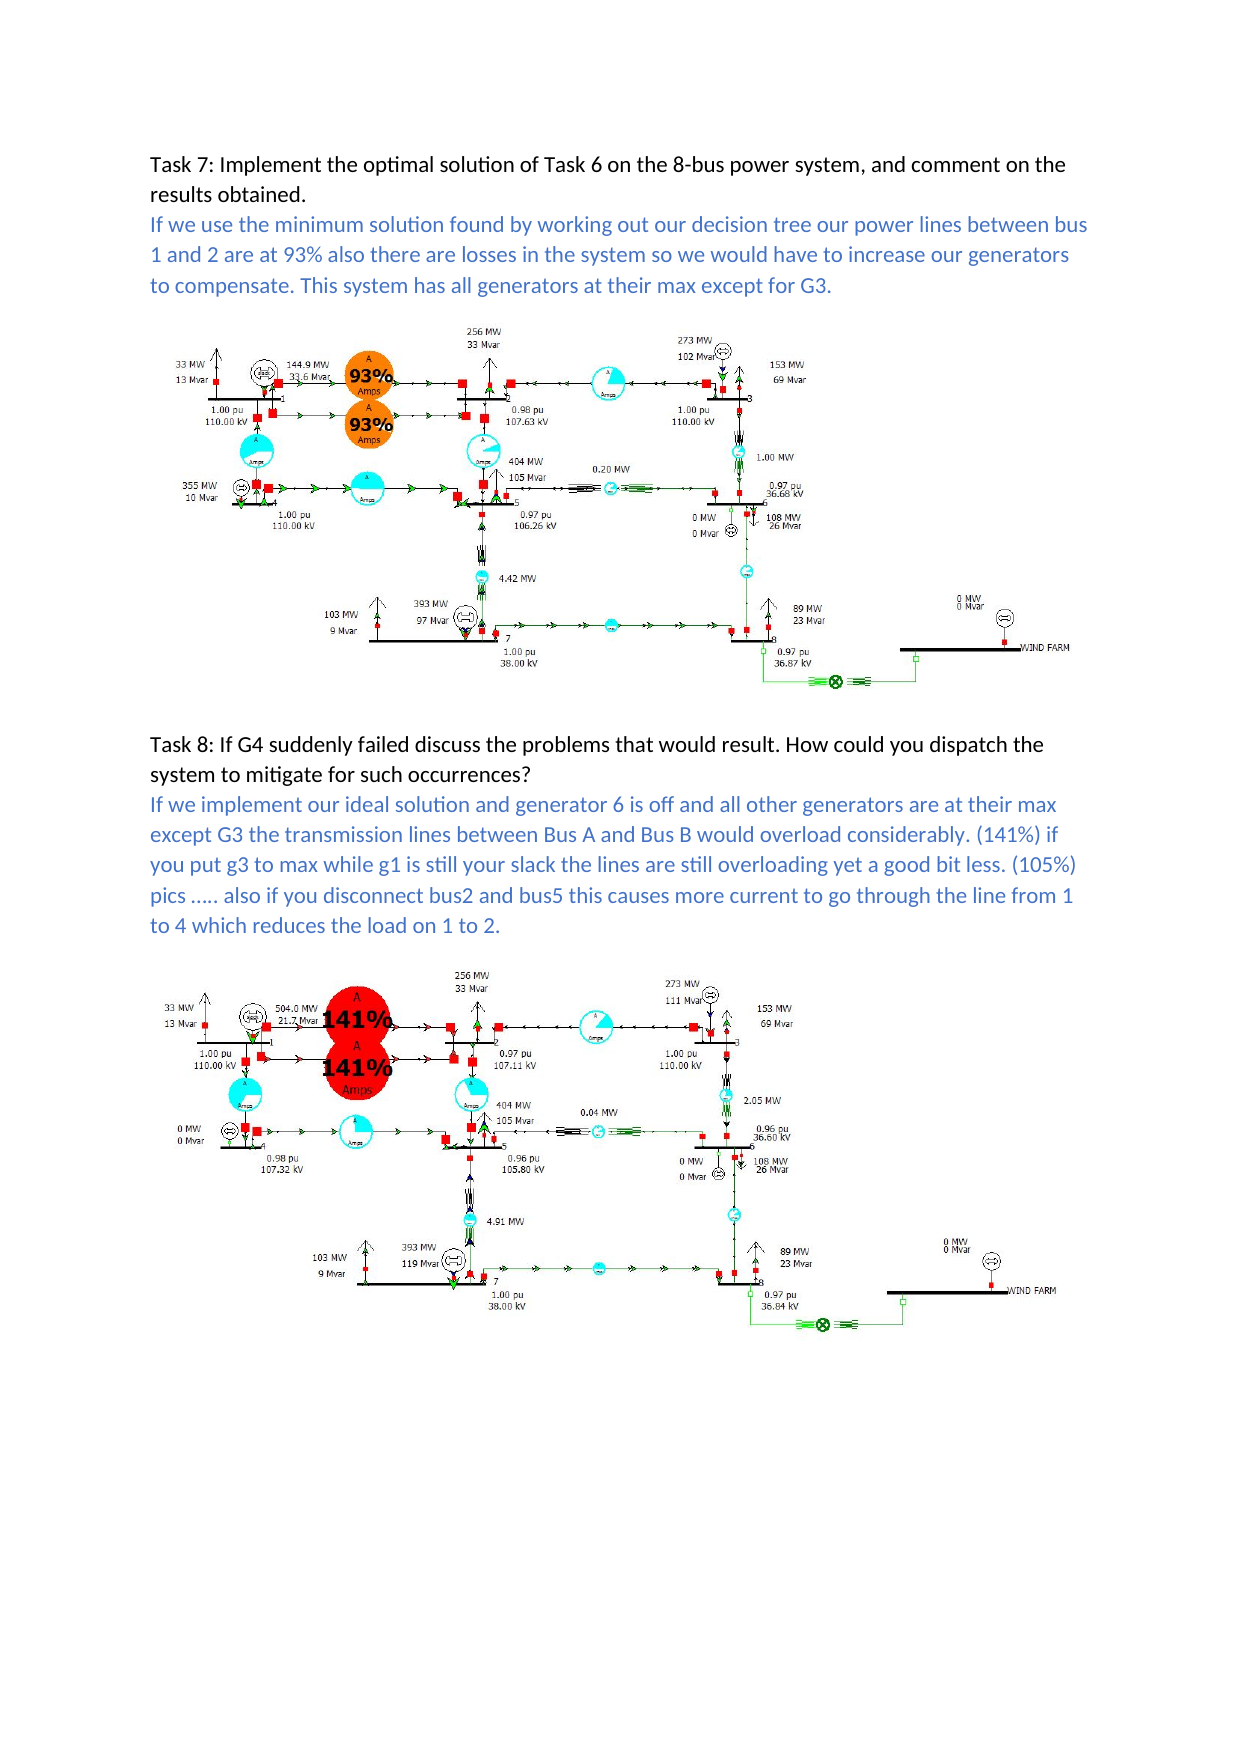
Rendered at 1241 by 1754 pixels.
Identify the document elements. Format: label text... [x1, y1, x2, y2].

text Task 8: If G4 suddenly failed discuss the problems that would result. How could you dispatch the system to mitigate for such occurrences? If we implement our ideal solution and generator 6 is off and all other generators are at their max except G3 the transmission lines between Bus A and Bus B would overload considerably. (141%) if you put g3 to max while g1 is still your slack the lines are still overloading yet a good bit less. (105%) pics ….. also if you disconnect bus2 and bus5 this causes more current to go through the line from 1 to 4 which reduces the load on 1 to 2. [150, 730, 1090, 939]
picture [150, 317, 1091, 711]
text Task 7: Implement the optimal solution of Task 6 on the 8-bus power system, and comment on the results obtained. If we use the minimum solution found by working out our decision tree our power lines between bus 1 and 2 are at 93% also there are losses in the system so we would have to increase our generators to compensate. This system has all generators at their max except for G3. [150, 150, 1090, 299]
picture [150, 957, 1091, 1348]
